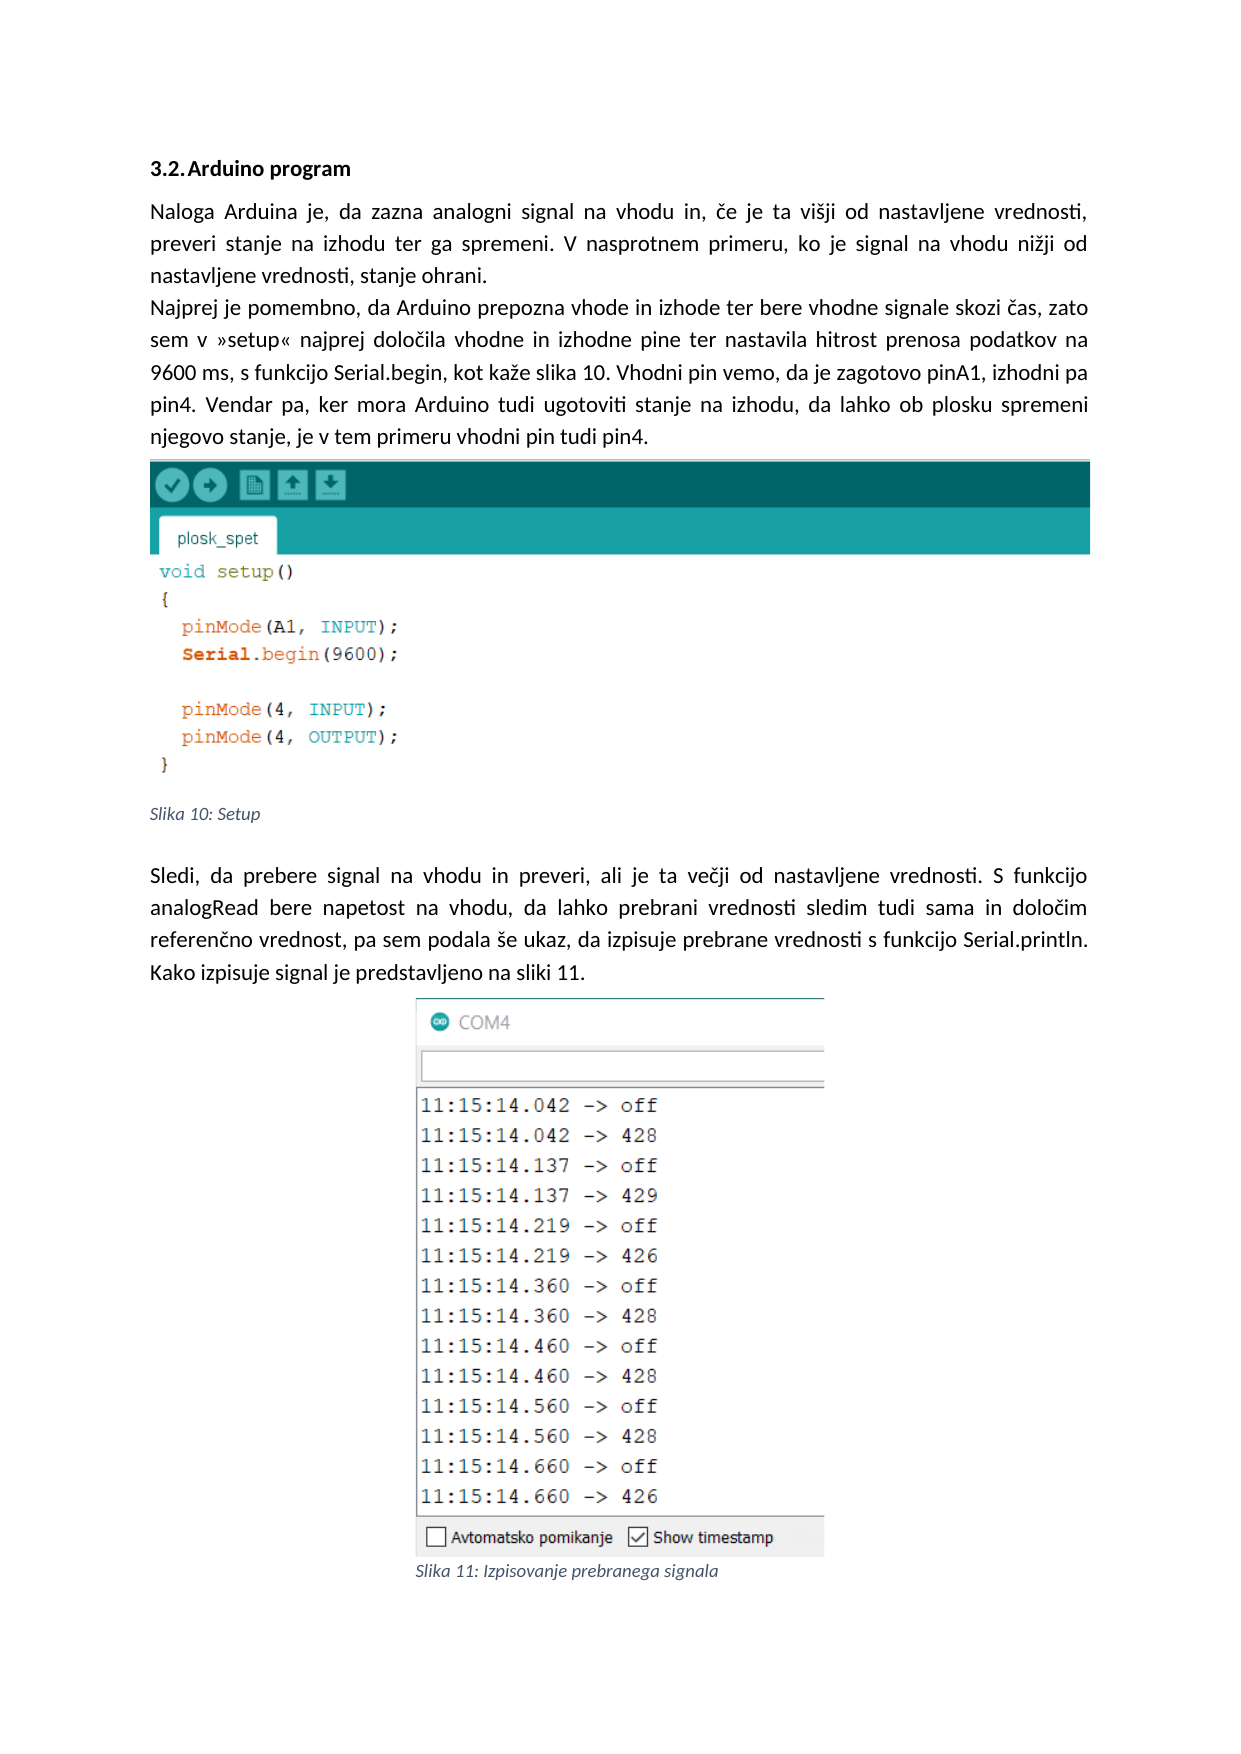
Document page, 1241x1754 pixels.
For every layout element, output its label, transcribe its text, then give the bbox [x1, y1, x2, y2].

text Naloga Arduina je, da zazna analogni signal na vhodu in, če je ta višji od nastavljene vrednosti, preveri stanje na izhodu ter ga spremeni. V nasprotnem primeru, ko je signal na vhodu nižji od nastavljene vrednosti, stanje ohrani. [150, 197, 1090, 289]
text Sledi, da prebere signal na vhodu in preveri, ali je ta večji od nastavljene vrednosti. S funkcijo analogRead bere napetost na vhodu, da lahko prebrani vrednosti sledim tudi sama in določim referenčno vrednost, pa sem podala še ukaz, da izpisuje prebrane vrednosti s funkcijo Serial.println. Kako izpisuje signal je predstavljeno na sliki 11. [150, 861, 1090, 986]
picture [415, 998, 825, 1557]
subtitle Arduino program [150, 154, 1090, 182]
text Najprej je pomembno, da Arduino prepozna vhode in izhode ter bere vhodne signale skozi čas, zato sem v »setup« najprej določila vhodne in izhodne pine ter nastavila hitrost prenosa podatkov na 9600 ms, s funkcijo Serial.begin, kot kaže slika 10. Vhodni pin vemo, da je zagotovo pinA1, izhodni pa pin4. Vendar pa, ker mora Arduino tudi ugotoviti stanje na izhodu, da lahko ob plosku spremeni njegovo stanje, je v tem primeru vhodni pin tudi pin4. [150, 293, 1090, 450]
picture [150, 457, 1091, 793]
